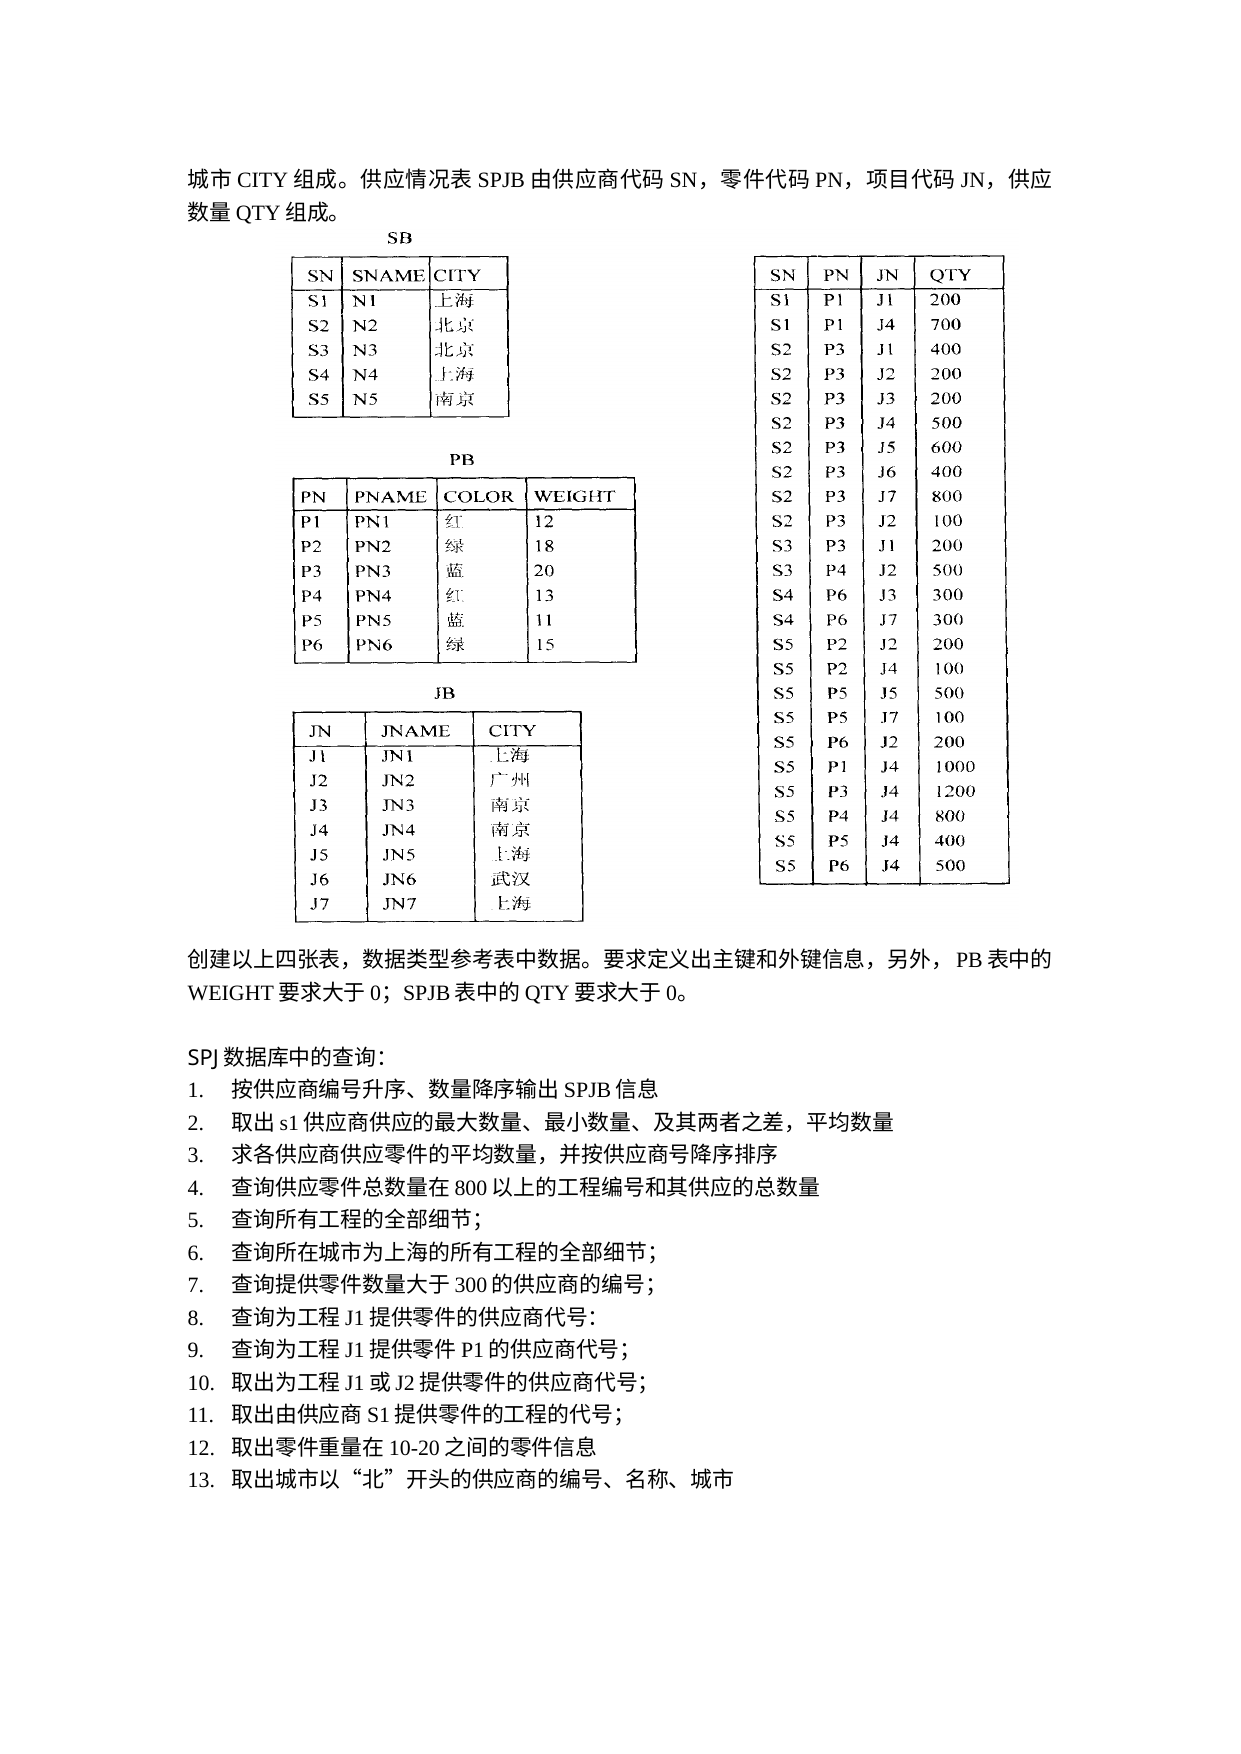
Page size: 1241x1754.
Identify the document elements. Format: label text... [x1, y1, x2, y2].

list 查询所在城市为上海的所有工程的全部细节； [187, 1234, 1053, 1267]
list 取出由供应商S1提供零件的工程的代号； [187, 1397, 1053, 1429]
picture [275, 227, 1020, 929]
text 创建以上四张表，数据类型参考表中数据。要求定义出主键和外键信息，另外，PB表中的WEIGHT要求大于0；SPJB表中的QTY要求大于0。 [187, 942, 1053, 1007]
text SPJ数据库中的查询： [187, 1039, 1053, 1072]
list 取出s1供应商供应的最大数量、最小数量、及其两者之差，平均数量 [187, 1104, 1053, 1137]
list 取出零件重量在10-20之间的零件信息 [187, 1429, 1053, 1462]
list 查询为工程J1提供零件P1的供应商代号； [187, 1332, 1053, 1364]
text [187, 162, 1053, 227]
list 查询所有工程的全部细节； [187, 1202, 1053, 1234]
list 取出城市以“北”开头的供应商的编号、名称、城市 [187, 1462, 1053, 1494]
list 按供应商编号升序、数量降序输出SPJB信息 [187, 1072, 1053, 1104]
list 查询为工程J1提供零件的供应商代号： [187, 1299, 1053, 1332]
list 求各供应商供应零件的平均数量，并按供应商号降序排序 [187, 1137, 1053, 1169]
list 查询供应零件总数量在800以上的工程编号和其供应的总数量 [187, 1169, 1053, 1202]
list 查询提供零件数量大于300的供应商的编号； [187, 1267, 1053, 1299]
list 取出为工程J1或J2提供零件的供应商代号； [187, 1364, 1053, 1397]
